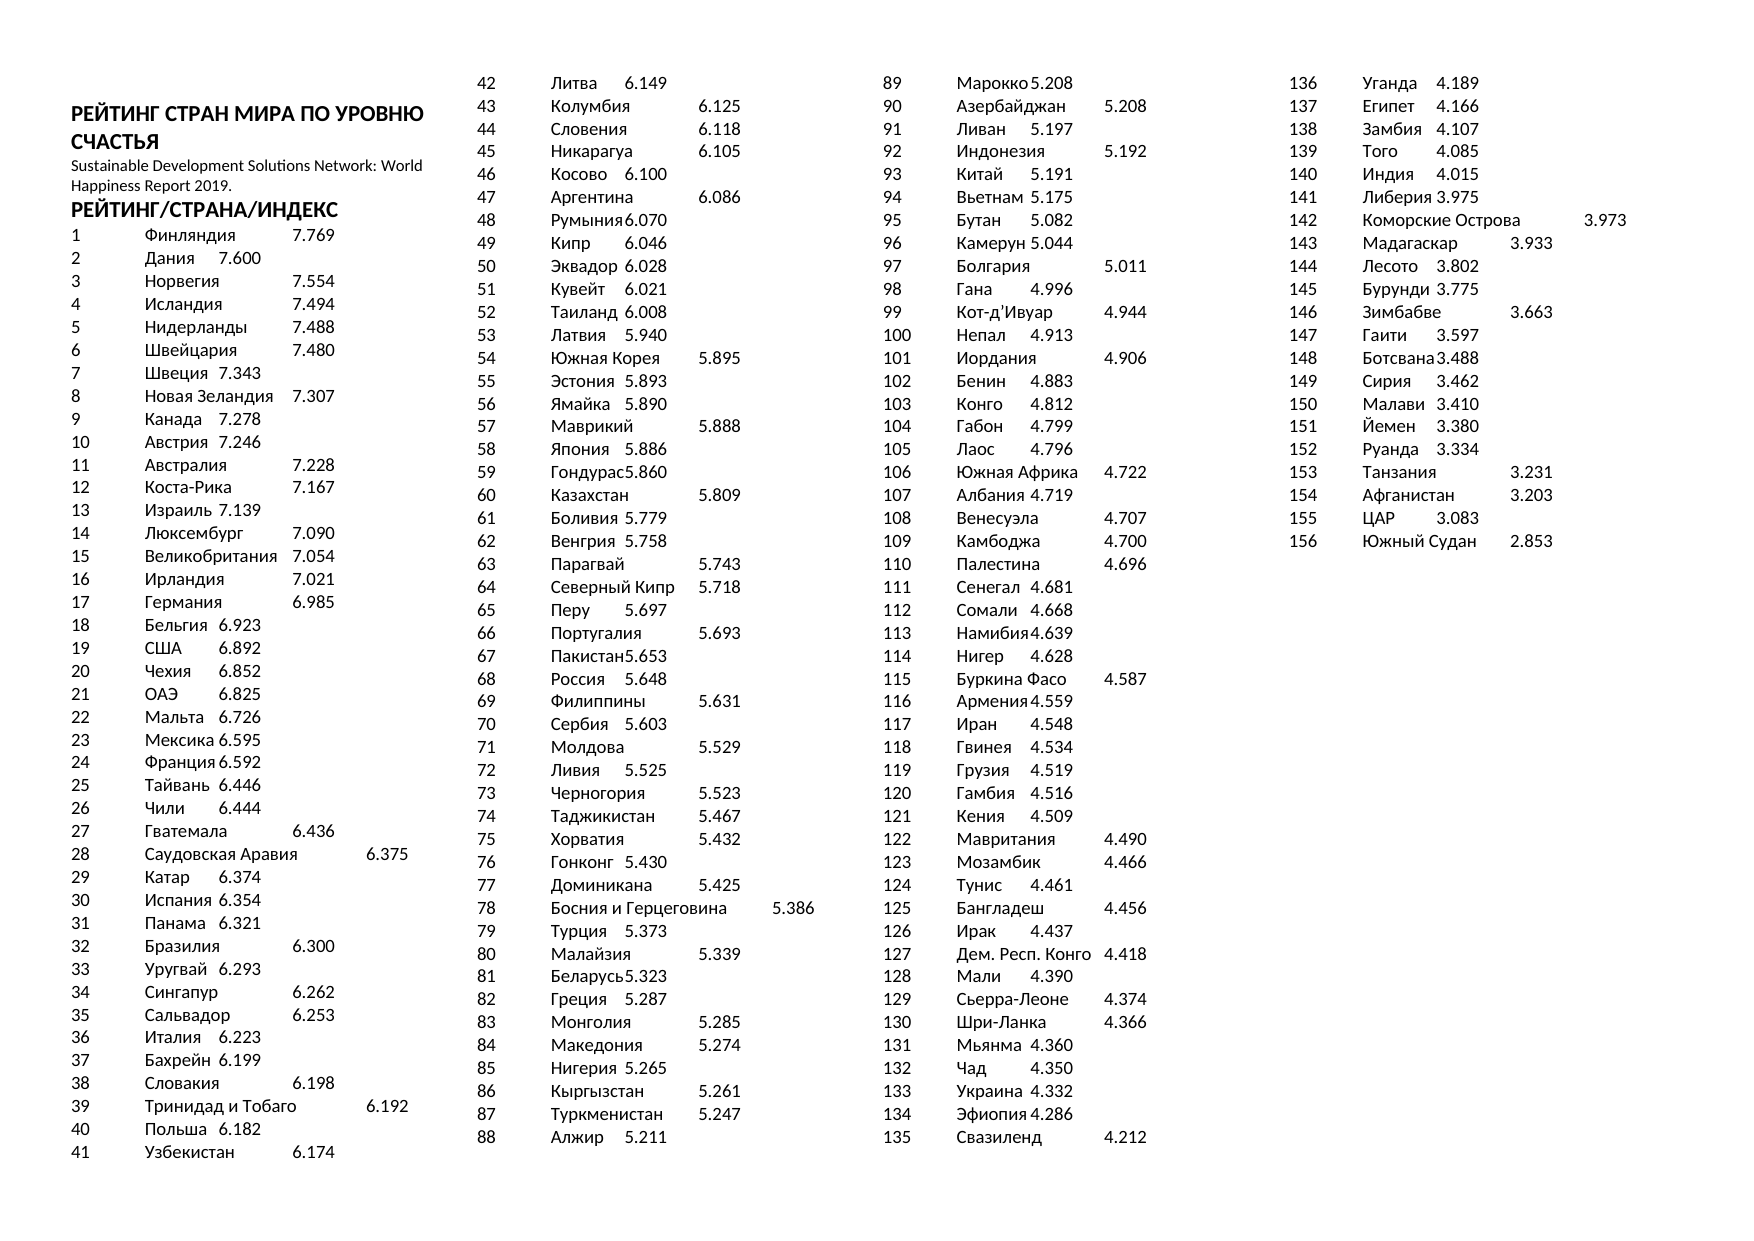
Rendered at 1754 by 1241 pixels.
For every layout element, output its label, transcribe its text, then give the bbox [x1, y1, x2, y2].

text 78 Босния и Герцеговина 5.386 [477, 896, 871, 919]
text 5 Нидер­ланды 7.488 [71, 315, 465, 338]
text 125 Бангла­деш 4.456 [883, 896, 1277, 919]
text 140 Индия 4.015 [1289, 162, 1683, 185]
text 10 Австрия 7.246 [71, 430, 465, 453]
text 83 Монголия 5.285 [477, 1010, 871, 1033]
text 127 Дем. Респ. Конго 4.418 [883, 942, 1277, 964]
text РЕЙТИНГ/СТРАНА/ИНДЕКС [71, 196, 465, 223]
text 152 Руанда 3.334 [1289, 437, 1683, 460]
text 141 Либерия 3.975 [1289, 185, 1683, 208]
text 77 Домини­кана 5.425 [477, 873, 871, 896]
text 47 Аргентина 6.086 [477, 185, 871, 208]
text 145 Бурунди 3.775 [1289, 277, 1683, 300]
text 17 Германия 6.985 [71, 590, 465, 613]
text 137 Египет 4.166 [1289, 94, 1683, 117]
text 148 Ботсвана 3.488 [1289, 346, 1683, 369]
text 104 Габон 4.799 [883, 414, 1277, 437]
text 139 Того 4.085 [1289, 139, 1683, 162]
text 81 Беларусь 5.323 [477, 964, 871, 987]
text 26 Чили 6.444 [71, 796, 465, 819]
text 147 Гаити 3.597 [1289, 323, 1683, 346]
text 116 Армения 4.559 [883, 689, 1277, 712]
text 60 Казах­стан 5.809 [477, 483, 871, 506]
text 42 Литва 6.149 [477, 71, 871, 94]
text 117 Иран 4.548 [883, 712, 1277, 735]
text 3 Норвегия 7.554 [71, 269, 465, 292]
text 132 Чад 4.350 [883, 1056, 1277, 1079]
text 67 Пакистан 5.653 [477, 644, 871, 667]
text 49 Кипр 6.046 [477, 231, 871, 254]
text 114 Нигер 4.628 [883, 644, 1277, 667]
text 97 Болгария 5.011 [883, 254, 1277, 277]
text 12 Коста-Рика 7.167 [71, 476, 465, 498]
text 61 Боливия 5.779 [477, 506, 871, 529]
text 108 Вене­суэла 4.707 [883, 506, 1277, 529]
text 106 Южная Африка 4.722 [883, 460, 1277, 483]
text 7 Швеция 7.343 [71, 361, 465, 384]
text 128 Мали 4.390 [883, 964, 1277, 987]
text 39 Трини­дад и Тобаго 6.192 [71, 1094, 465, 1117]
text 103 Конго 4.812 [883, 392, 1277, 414]
text 75 Хорватия 5.432 [477, 827, 871, 850]
text 8 Новая Зелан­дия 7.307 [71, 384, 465, 407]
text 82 Греция 5.287 [477, 987, 871, 1010]
text 38 Словакия 6.198 [71, 1071, 465, 1094]
text 123 Мозамбик 4.466 [883, 850, 1277, 873]
text 44 Словения 6.118 [477, 117, 871, 139]
text 53 Латвия 5.940 [477, 323, 871, 346]
text 6 Швей­цария 7.480 [71, 338, 465, 361]
text 68 Россия 5.648 [477, 667, 871, 689]
text 46 Косово 6.100 [477, 162, 871, 185]
text 65 Перу 5.697 [477, 598, 871, 621]
text 126 Ирак 4.437 [883, 919, 1277, 942]
text 9 Канада 7.278 [71, 407, 465, 430]
text 35 Сальва­дор 6.253 [71, 1003, 465, 1026]
text 34 Сингапур 6.262 [71, 980, 465, 1003]
text 144 Лесото 3.802 [1289, 254, 1683, 277]
text 54 Южная Корея 5.895 [477, 346, 871, 369]
text 74 Таджики­стан 5.467 [477, 804, 871, 827]
text 91 Ливан 5.197 [883, 117, 1277, 139]
text 98 Гана 4.996 [883, 277, 1277, 300]
text 99 Кот-д’Ивуар 4.944 [883, 300, 1277, 323]
text 122 Маври­тания 4.490 [883, 827, 1277, 850]
text 55 Эстония 5.893 [477, 369, 871, 392]
text 14 Люксем­бург 7.090 [71, 521, 465, 544]
text 16 Ирландия 7.021 [71, 567, 465, 590]
text 146 Зимбабве 3.663 [1289, 300, 1683, 323]
text 28 Саудов­ская Аравия 6.375 [71, 842, 465, 865]
text 70 Сербия 5.603 [477, 712, 871, 735]
text 155 ЦАР 3.083 [1289, 506, 1683, 529]
text 87 Туркмени­стан 5.247 [477, 1102, 871, 1125]
text 2 Дания 7.600 [71, 246, 465, 269]
text 133 Украина 4.332 [883, 1079, 1277, 1102]
text 134 Эфиопия 4.286 [883, 1102, 1277, 1125]
text 73 Черногория 5.523 [477, 781, 871, 804]
text 156 Южный Судан 2.853 [1289, 529, 1683, 552]
text 107 Албания 4.719 [883, 483, 1277, 506]
text 109 Камбоджа 4.700 [883, 529, 1277, 552]
text 56 Ямайка 5.890 [477, 392, 871, 414]
text 105 Лаос 4.796 [883, 437, 1277, 460]
text 57 Маврикий 5.888 [477, 414, 871, 437]
text 23 Мексика 6.595 [71, 728, 465, 751]
text 143 Мада­гаскар 3.933 [1289, 231, 1683, 254]
text 150 Малави 3.410 [1289, 392, 1683, 414]
text 29 Катар 6.374 [71, 865, 465, 888]
text 120 Гамбия 4.516 [883, 781, 1277, 804]
text 63 Парагвай 5.743 [477, 552, 871, 575]
text 124 Тунис 4.461 [883, 873, 1277, 896]
text 89 Марокко 5.208 [883, 71, 1277, 94]
text 30 Испания 6.354 [71, 888, 465, 911]
text 119 Грузия 4.519 [883, 758, 1277, 781]
text 45 Никарагуа 6.105 [477, 139, 871, 162]
text 86 Кыргыз­стан 5.261 [477, 1079, 871, 1102]
text 22 Мальта 6.726 [71, 705, 465, 728]
text 130 Шри-Ланка 4.366 [883, 1010, 1277, 1033]
text 153 Танзания 3.231 [1289, 460, 1683, 483]
text 84 Маке­дония 5.274 [477, 1033, 871, 1056]
text 50 Эквадор 6.028 [477, 254, 871, 277]
text 27 Гвате­мала 6.436 [71, 819, 465, 842]
text 32 Брази­лия 6.300 [71, 934, 465, 957]
text 92 Индо­незия 5.192 [883, 139, 1277, 162]
text 21 ОАЭ 6.825 [71, 682, 465, 705]
text 40 Польша 6.182 [71, 1117, 465, 1140]
text 102 Бенин 4.883 [883, 369, 1277, 392]
text 4 Исландия 7.494 [71, 292, 465, 315]
text 113 Намибия 4.639 [883, 621, 1277, 644]
text 48 Румыния 6.070 [477, 208, 871, 231]
text 41 Узбеки­стан 6.174 [71, 1140, 465, 1163]
text 79 Турция 5.373 [477, 919, 871, 942]
text 101 Иордания 4.906 [883, 346, 1277, 369]
text 80 Малай­зия 5.339 [477, 942, 871, 964]
text 136 Уганда 4.189 [1289, 71, 1683, 94]
text 96 Камерун 5.044 [883, 231, 1277, 254]
text 90 Азербай­джан 5.208 [883, 94, 1277, 117]
text Sustainable Development Solutions Network: World Happiness Report 2019. [71, 155, 465, 196]
text 115 Буркина Фасо 4.587 [883, 667, 1277, 689]
text 154 Афгани­стан 3.203 [1289, 483, 1683, 506]
text 13 Израиль 7.139 [71, 498, 465, 521]
text 1 Финлян­дия 7.769 [71, 223, 465, 246]
text 64 Северный Кипр 5.718 [477, 575, 871, 598]
text 20 Чехия 6.852 [71, 659, 465, 682]
text 69 Филип­пины 5.631 [477, 689, 871, 712]
text 138 Замбия 4.107 [1289, 117, 1683, 139]
text 33 Уругвай 6.293 [71, 957, 465, 980]
text 43 Колумбия 6.125 [477, 94, 871, 117]
text 95 Бутан 5.082 [883, 208, 1277, 231]
text 25 Тайвань 6.446 [71, 773, 465, 796]
text 85 Нигерия 5.265 [477, 1056, 871, 1079]
text 58 Япония 5.886 [477, 437, 871, 460]
text 88 Алжир 5.211 [477, 1125, 871, 1148]
text 111 Сенегал 4.681 [883, 575, 1277, 598]
text 66 Порту­галия 5.693 [477, 621, 871, 644]
text 51 Кувейт 6.021 [477, 277, 871, 300]
text 131 Мьянма 4.360 [883, 1033, 1277, 1056]
text 37 Бахрейн 6.199 [71, 1048, 465, 1071]
text 100 Непал 4.913 [883, 323, 1277, 346]
text 93 Китай 5.191 [883, 162, 1277, 185]
text 31 Панама 6.321 [71, 911, 465, 934]
text 18 Бельгия 6.923 [71, 613, 465, 636]
text 135 Свази­ленд 4.212 [883, 1125, 1277, 1148]
text 24 Франция 6.592 [71, 751, 465, 773]
text 11 Австра­лия 7.228 [71, 453, 465, 476]
text 94 Вьетнам 5.175 [883, 185, 1277, 208]
text 36 Италия 6.223 [71, 1026, 465, 1048]
text 52 Таиланд 6.008 [477, 300, 871, 323]
text 129 Сьерра-Леоне 4.374 [883, 987, 1277, 1010]
text 15 Велико­британия 7.054 [71, 544, 465, 567]
text 76 Гонконг 5.430 [477, 850, 871, 873]
text 71 Молдова 5.529 [477, 735, 871, 758]
text 121 Кения 4.509 [883, 804, 1277, 827]
text РЕЙТИНГ СТРАН МИРА ПО УРОВНЮ СЧАСТЬЯ [71, 99, 465, 155]
text 112 Сомали 4.668 [883, 598, 1277, 621]
text 19 США 6.892 [71, 636, 465, 659]
text 149 Сирия 3.462 [1289, 369, 1683, 392]
text 110 Палестина 4.696 [883, 552, 1277, 575]
text 59 Гондурас 5.860 [477, 460, 871, 483]
text 118 Гвинея 4.534 [883, 735, 1277, 758]
text 72 Ливия 5.525 [477, 758, 871, 781]
text 142 Комор­ские Острова 3.973 [1289, 208, 1683, 231]
text 151 Йемен 3.380 [1289, 414, 1683, 437]
text 62 Венгрия 5.758 [477, 529, 871, 552]
